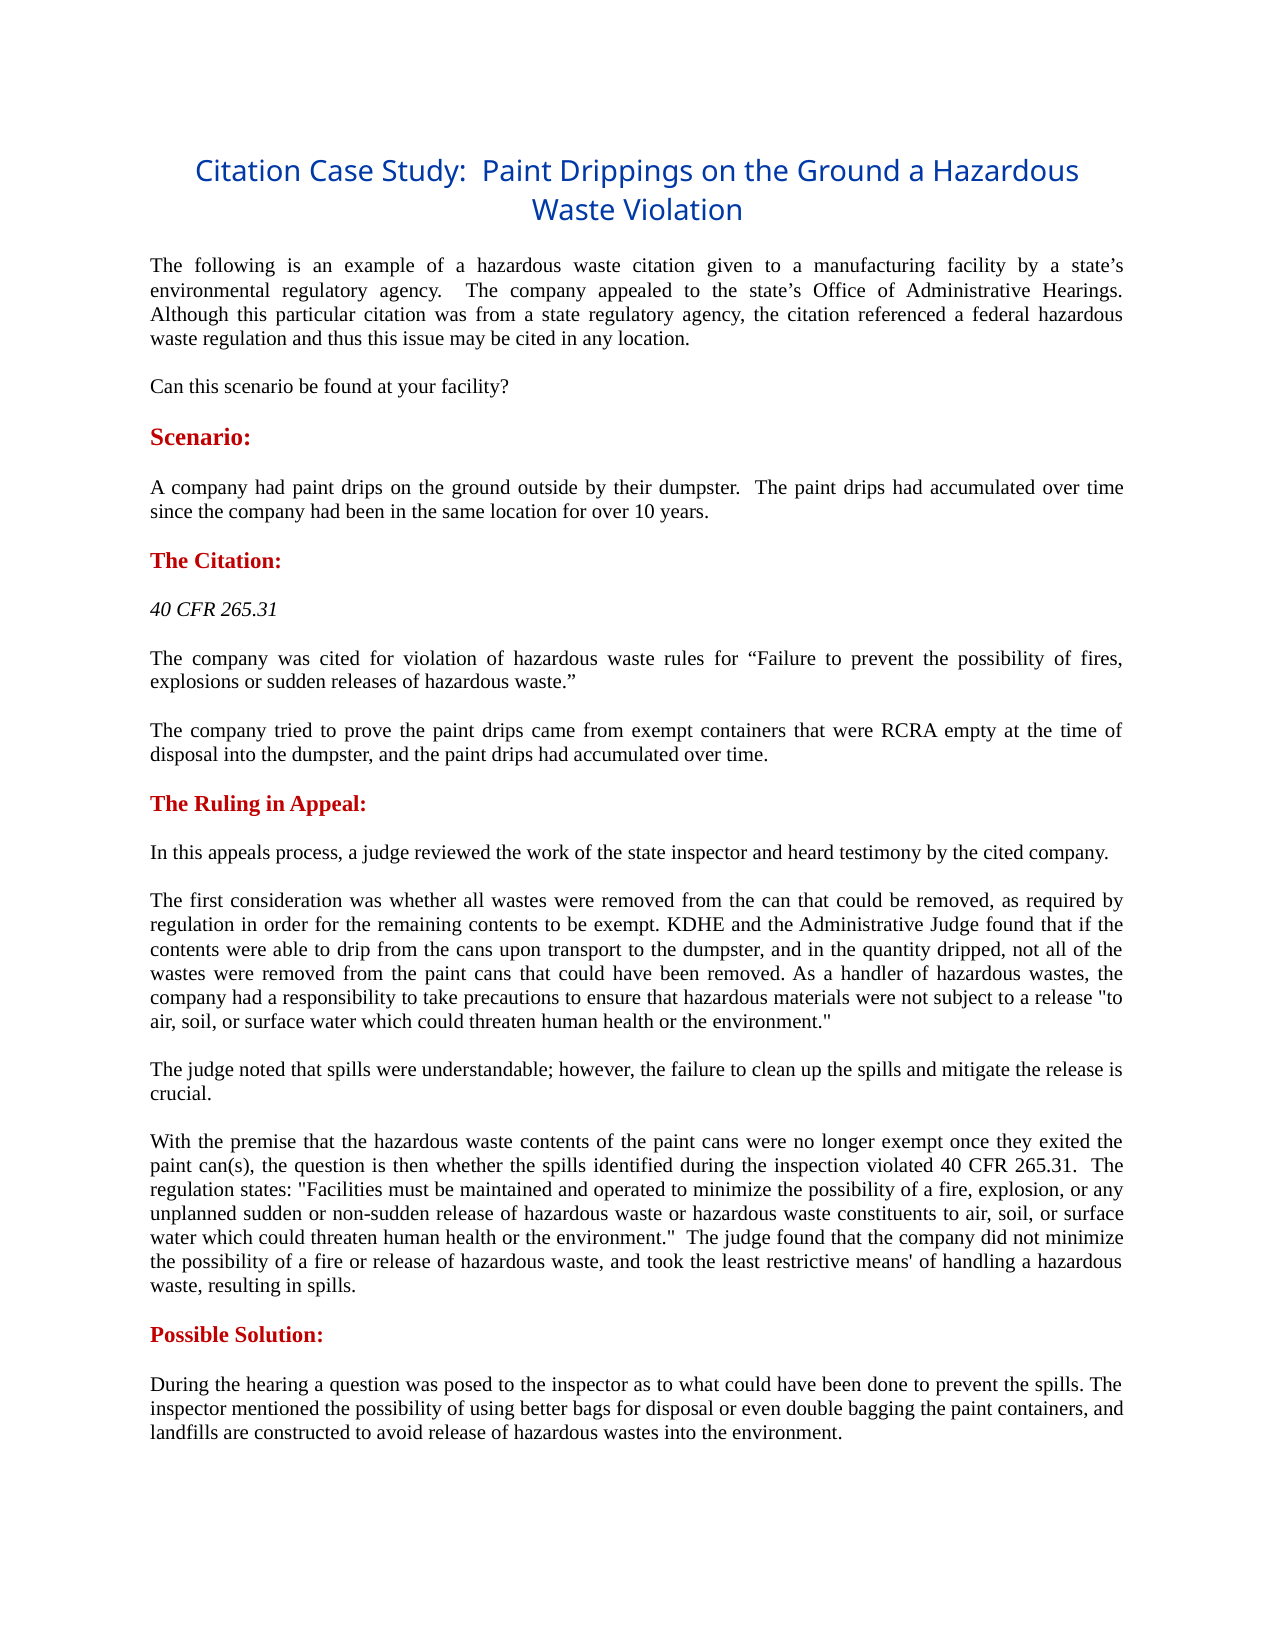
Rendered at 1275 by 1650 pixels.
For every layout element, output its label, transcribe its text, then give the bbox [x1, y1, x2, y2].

text Citation Case Study: Paint Drippings on the Ground a Hazardous Waste Violation [150, 150, 1125, 229]
text The company was cited for violation of hazardous waste rules for “Failure to prevent the possibility of fires, explosions or sudden releases of hazardous waste.” [150, 645, 1125, 693]
text The judge noted that spills were understandable; however, the failure to clean up the spills and mitigate the release is crucial. [150, 1057, 1125, 1105]
text A company had paint drips on the ground outside by their dumpster. The paint drips had accumulated over time since the company had been in the same location for over 10 years. [150, 475, 1125, 523]
text The first consideration was whether all wastes were removed from the can that could be removed, as required by regulation in order for the remaining contents to be exempt. KDHE and the Administrative Judge found that if the contents were able to drip from the cans upon transport to the dumpster, and in the quantity dripped, not all of the wastes were removed from the paint cans that could have been removed. As a handler of hazardous wastes, the company had a responsibility to take precautions to ensure that hazardous materials were not subject to a release "to air, soil, or surface water which could threaten human health or the environment." [150, 888, 1125, 1033]
text Can this scenario be found at your facility? [150, 374, 1125, 398]
text 40 CFR 265.31 [150, 597, 1125, 621]
text The Ruling in Appeal: [150, 790, 1125, 816]
text The company tried to prove the paint drips came from exempt containers that were RCRA empty at the time of disposal into the dumpster, and the paint drips had accumulated over time. [150, 718, 1125, 766]
text In this appeals process, a judge reviewed the work of the state inspector and heard testimony by the cited company. [150, 840, 1125, 864]
text The Citation: [150, 547, 1125, 573]
text Scenario: [150, 422, 1125, 451]
text During the hearing a question was posed to the inspector as to what could have been done to prevent the spills. The inspector mentioned the possibility of using better bags for disposal or even double bagging the paint containers, and landfills are constructed to avoid release of hazardous wastes into the environment. [150, 1372, 1125, 1444]
text Possible Solution: [150, 1321, 1125, 1348]
text The following is an example of a hazardous waste citation given to a manufacturing facility by a state’s environmental regulatory agency. The company appealed to the state’s Office of Administrative Hearings. Although this particular citation was from a state regulatory agency, the citation referenced a federal hazardous waste regulation and thus this issue may be cited in any location. [150, 253, 1125, 350]
text With the premise that the hazardous waste contents of the paint cans were no longer exempt once they exited the paint can(s), the question is then whether the spills identified during the inspection violated 40 CFR 265.31. The regulation states: "Facilities must be maintained and operated to minimize the possibility of a fire, explosion, or any unplanned sudden or non-sudden release of hazardous waste or hazardous waste constituents to air, soil, or surface water which could threaten human health or the environment." The judge found that the company did not minimize the possibility of a fire or release of hazardous waste, and took the least restrictive means' of handling a hazardous waste, resulting in spills. [150, 1129, 1125, 1297]
